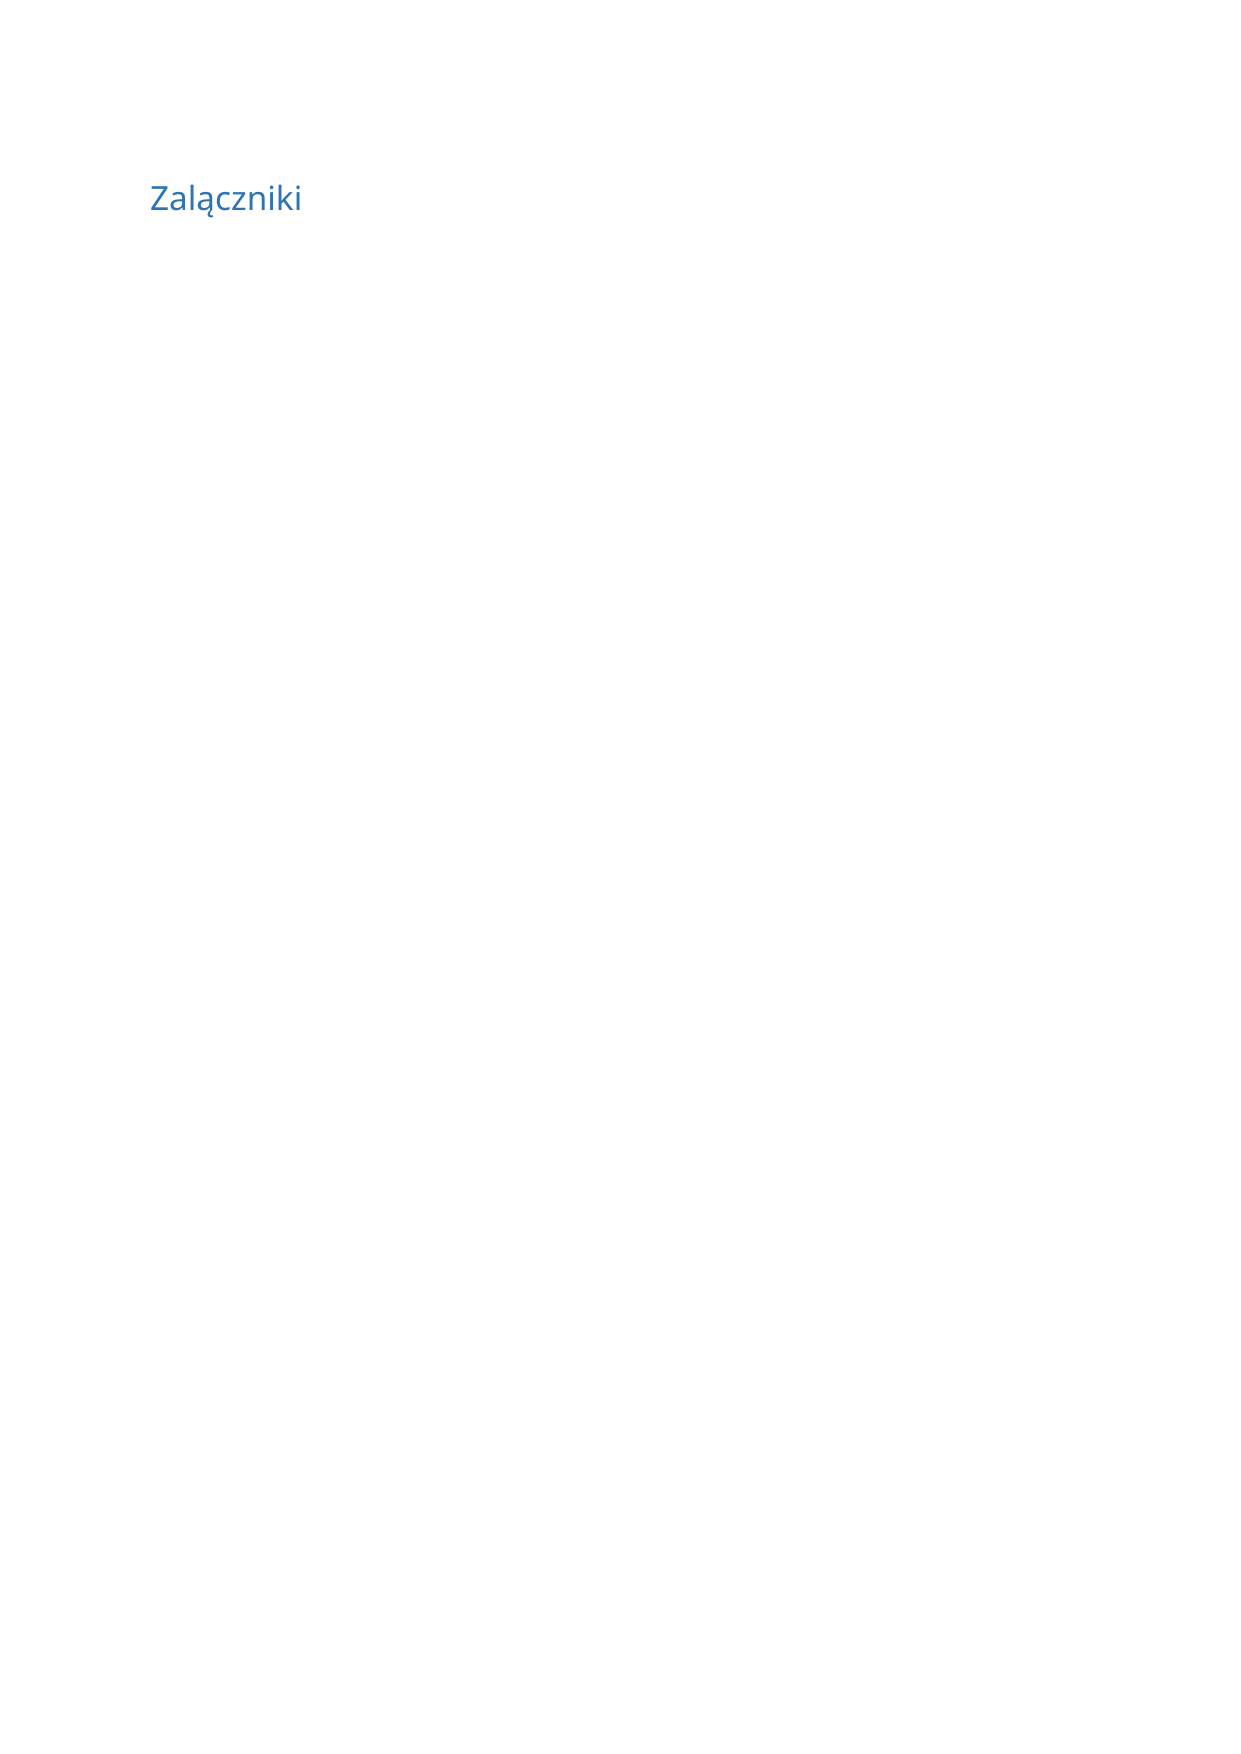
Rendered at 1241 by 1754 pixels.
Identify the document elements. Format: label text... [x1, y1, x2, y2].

subtitle Zalączniki [150, 175, 1090, 220]
